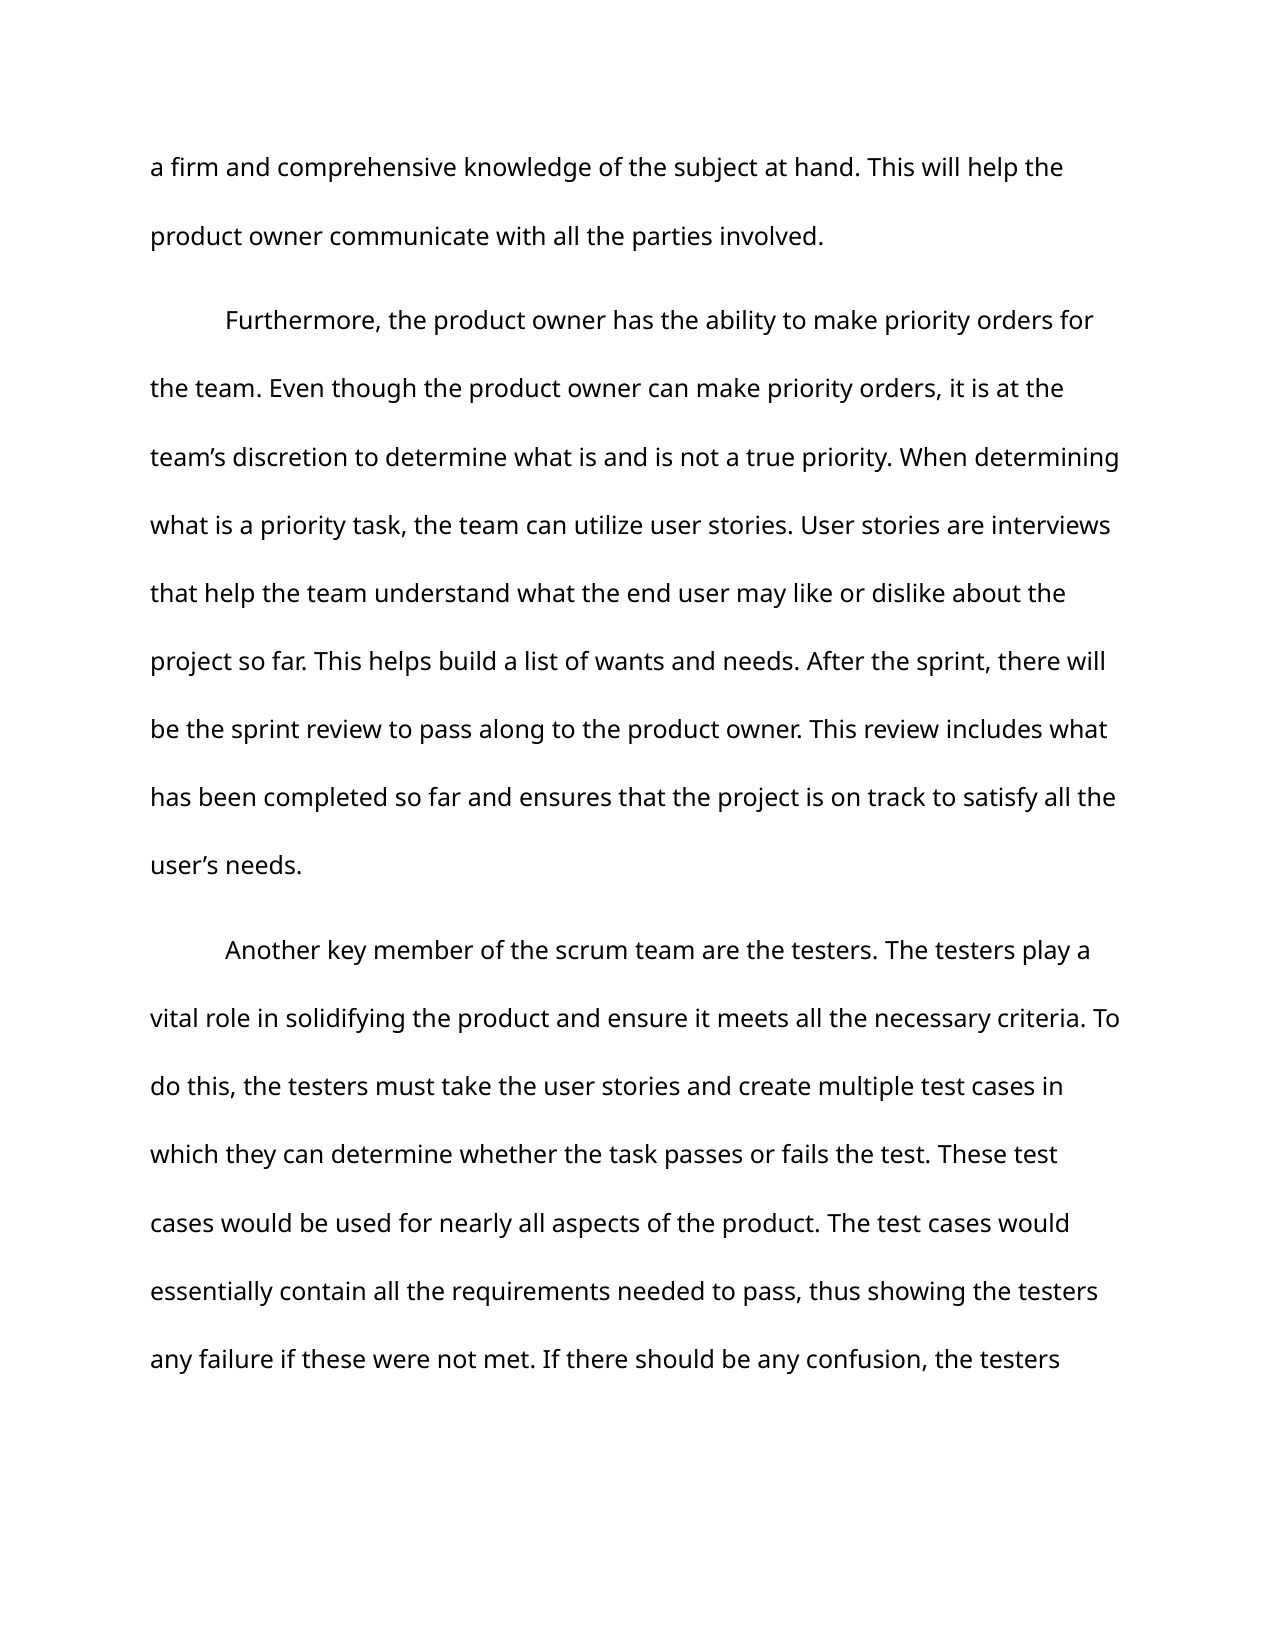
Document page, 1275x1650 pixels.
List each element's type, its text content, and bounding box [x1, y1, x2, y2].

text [150, 150, 1125, 252]
text Furthermore, the product owner has the ability to make priority orders for the team. Even though the product owner can make priority orders, it is at the team’s discretion to determine what is and is not a true priority. When determining what is a priority task, the team can utilize user stories. User stories are interviews that help the team understand what the end user may like or dislike about the project so far. This helps build a list of wants and needs. After the sprint, there will be the sprint review to pass along to the product owner. This review includes what has been completed so far and ensures that the project is on track to satisfy all the user’s needs. [150, 303, 1125, 882]
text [150, 933, 1125, 1376]
